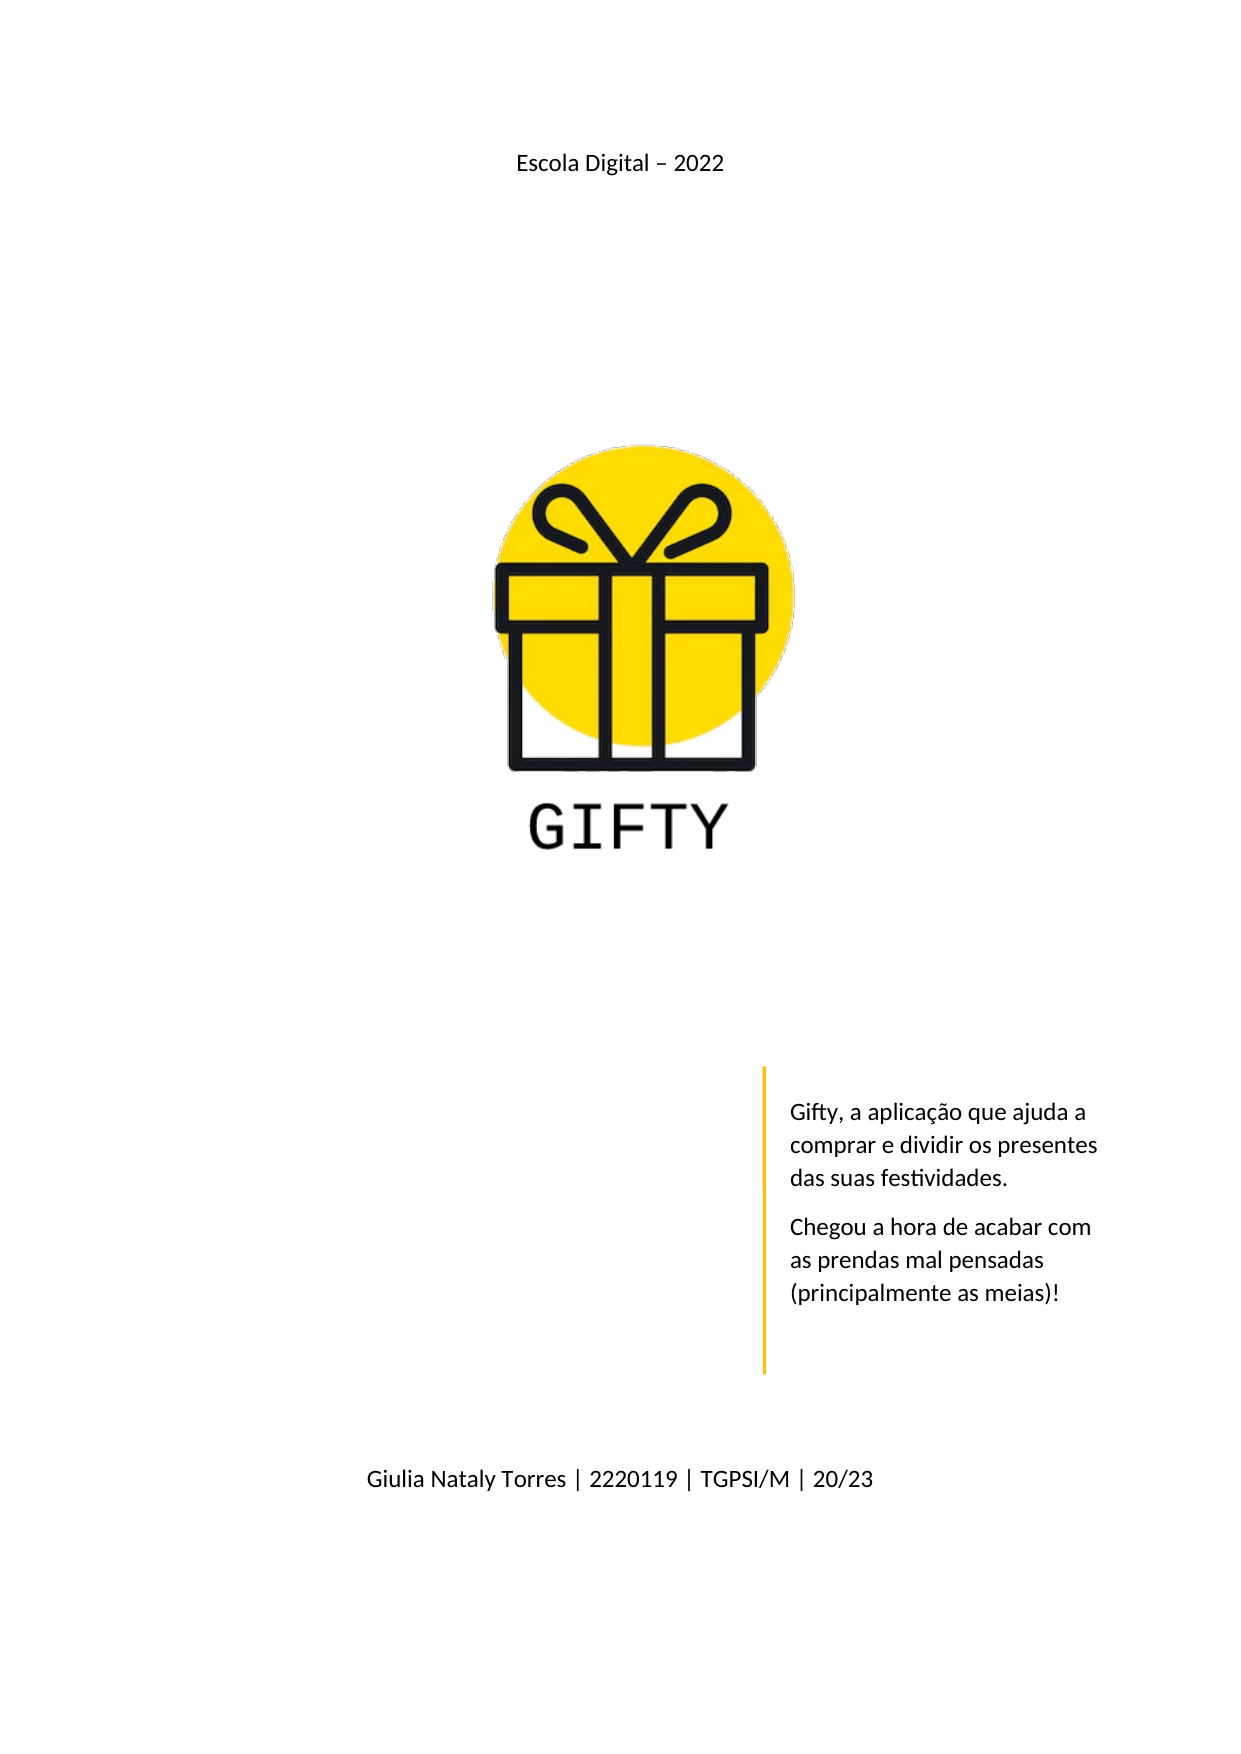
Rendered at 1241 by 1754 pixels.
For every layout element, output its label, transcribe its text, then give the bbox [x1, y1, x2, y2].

text Escola Digital – 2022 [177, 148, 1063, 178]
text Giulia Nataly Torres | 2220119 | TGPSI/M | 20/23 [177, 1463, 1063, 1493]
picture [483, 436, 799, 855]
